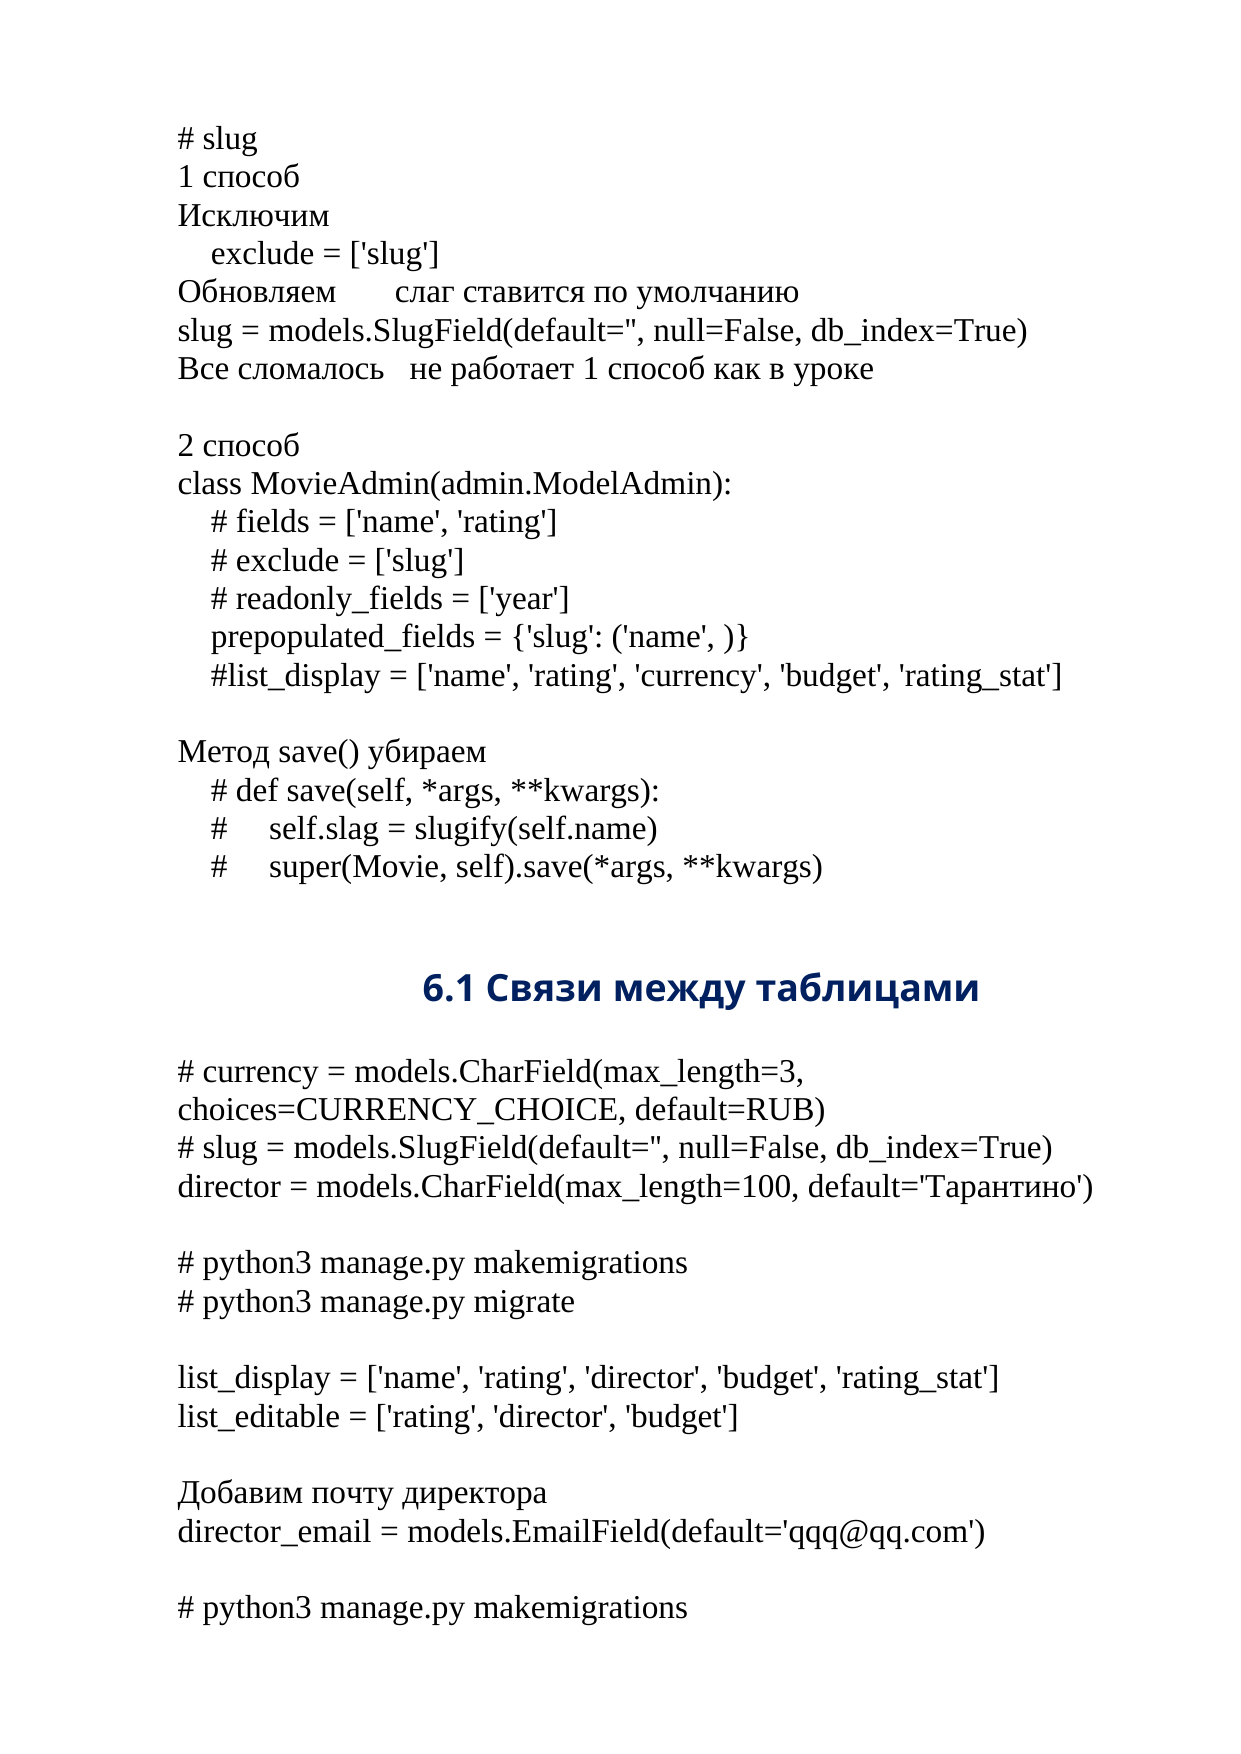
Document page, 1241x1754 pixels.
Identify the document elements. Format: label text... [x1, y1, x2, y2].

text # readonly_fields = ['year'] [177, 578, 1152, 616]
text 1 способ [177, 156, 1152, 195]
text # exclude = ['slug'] [177, 540, 1152, 578]
text exclude = ['slug'] [177, 233, 1152, 271]
text Метод save() убираем [177, 731, 1152, 770]
text list_display = ['name', 'rating', 'director', 'budget', 'rating_stat'] [177, 1357, 1152, 1396]
text # python3 manage.py makemigrations [177, 1242, 1152, 1281]
text Исключим [177, 195, 1152, 233]
text # super(Movie, self).save(*args, **kwargs) [177, 846, 1152, 885]
text prepopulated_fields = {'slug': ('name', )} [177, 616, 1152, 655]
text Добавим почту директора [177, 1472, 1152, 1511]
text # slug = models.SlugField(default='', null=False, db_index=True) [177, 1127, 1152, 1166]
text # self.slag = slugify(self.name) [177, 808, 1152, 846]
text #list_display = ['name', 'rating', 'currency', 'budget', 'rating_stat'] [177, 655, 1152, 693]
text # def save(self, *args, **kwargs): [177, 770, 1152, 808]
text # fields = ['name', 'rating'] [177, 501, 1152, 540]
text slug = models.SlugField(default='', null=False, db_index=True) [177, 310, 1152, 348]
text # currency = models.CharField(max_length=3, choices=CURRENCY_CHOICE, default=RUB) [177, 1051, 1152, 1127]
text Обновляем слаг ставится по умолчанию [177, 271, 1152, 310]
text Все сломалось не работает 1 способ как в уроке [177, 348, 1152, 386]
text # slug [177, 118, 1152, 156]
text 6.1 Связи между таблицами [251, 961, 1152, 1012]
text # python3 manage.py makemigrations [177, 1587, 1152, 1626]
text class MovieAdmin(admin.ModelAdmin): [177, 463, 1152, 501]
text director = models.CharField(max_length=100, default='Тарантино') [177, 1166, 1152, 1204]
text 2 способ [177, 425, 1152, 463]
text director_email = models.EmailField(default='qqq@qq.com') [177, 1511, 1152, 1549]
text # python3 manage.py migrate [177, 1281, 1152, 1319]
text list_editable = ['rating', 'director', 'budget'] [177, 1396, 1152, 1434]
